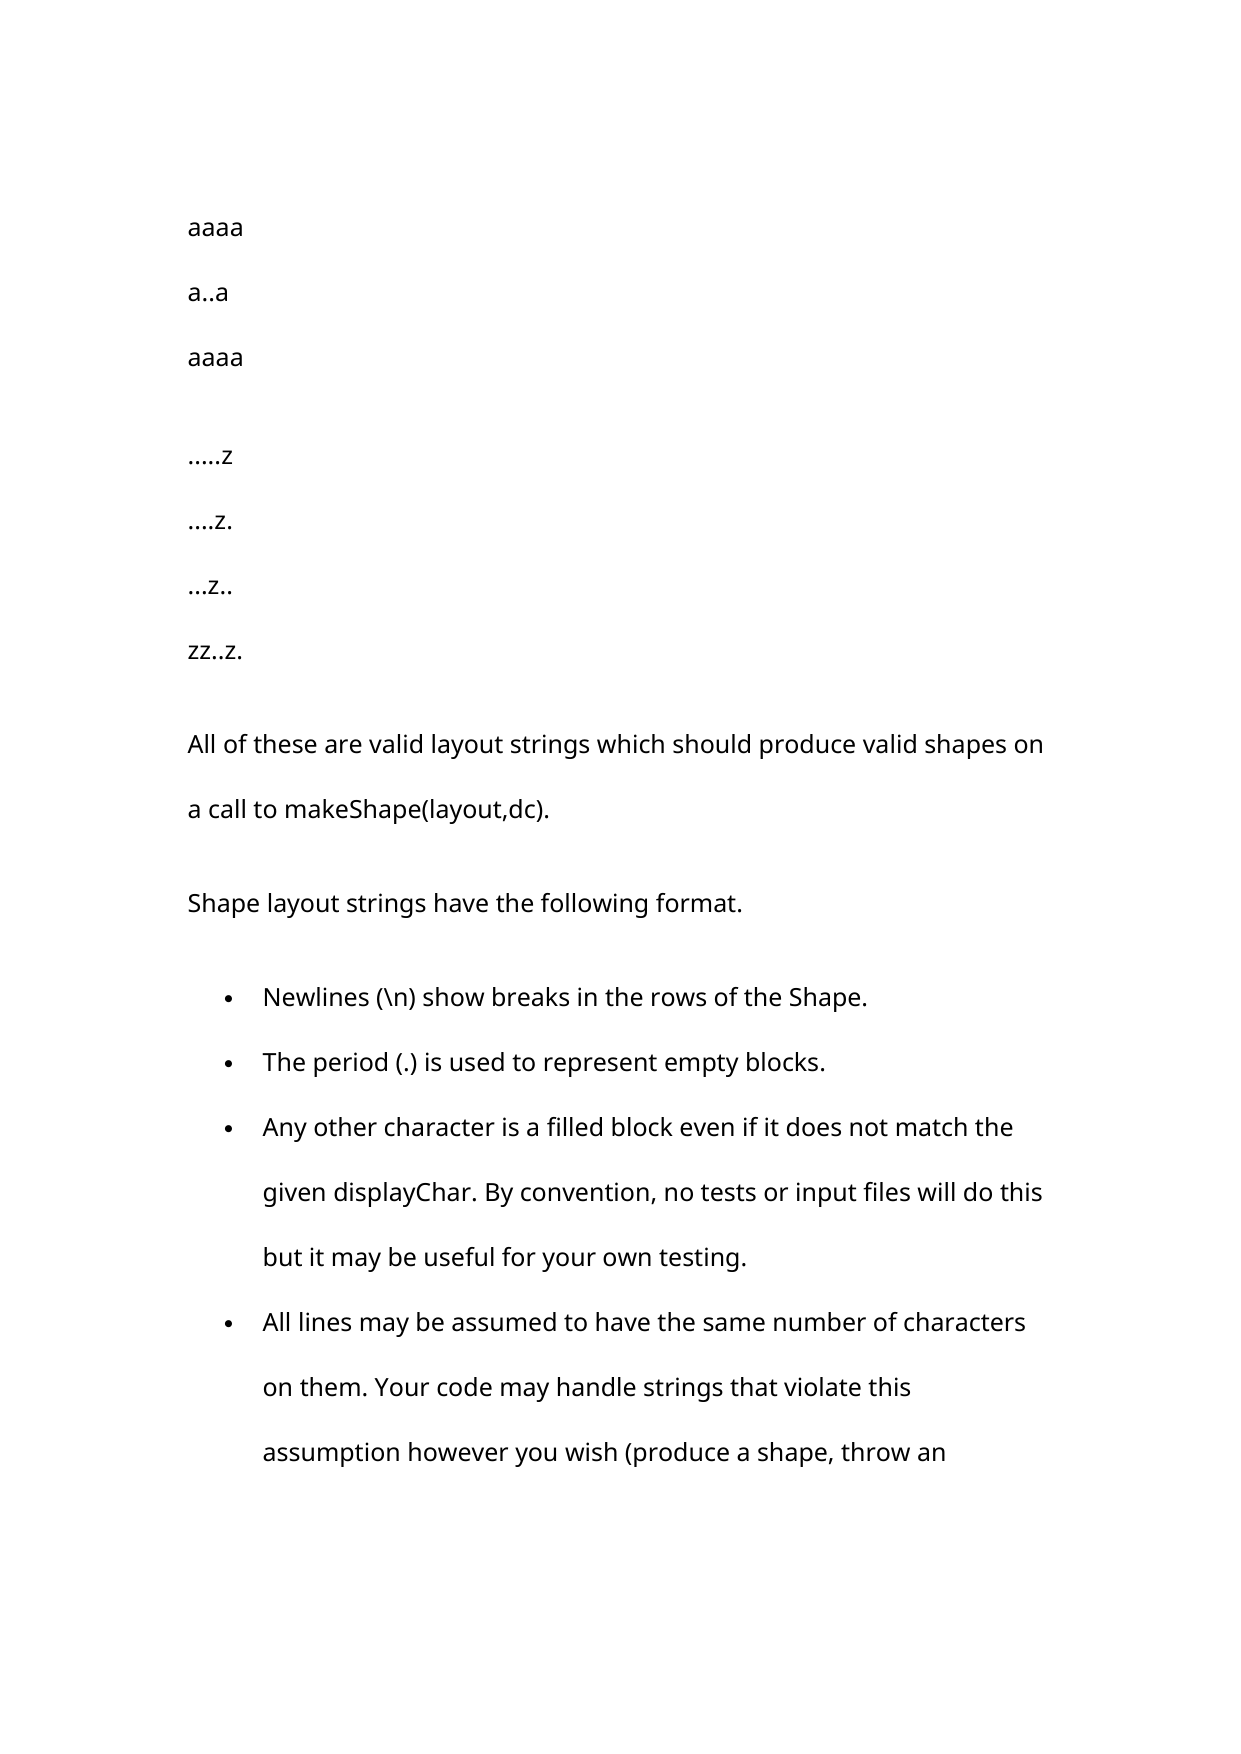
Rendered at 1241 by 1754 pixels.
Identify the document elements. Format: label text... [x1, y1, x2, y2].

text All of these are valid layout strings which should produce valid shapes on a call to makeShape(layout,dc). [187, 711, 1053, 841]
list Any other character is a filled block even if it does not match the given displayChar. By convention, no tests or input files will do this but it may be useful for your own testing. [225, 1094, 1053, 1289]
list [225, 1289, 1053, 1484]
text aaaa [187, 194, 1053, 259]
list The period (.) is used to represent empty blocks. [225, 1029, 1053, 1094]
list Newlines (\n) show breaks in the rows of the Shape. [225, 964, 1053, 1029]
text zz..z. [187, 617, 1053, 682]
text a..a [187, 259, 1053, 324]
text ...z.. [187, 552, 1053, 617]
text Shape layout strings have the following format. [187, 870, 1053, 935]
text .....z [187, 422, 1053, 487]
text aaaa [187, 324, 1053, 389]
text ....z. [187, 487, 1053, 552]
